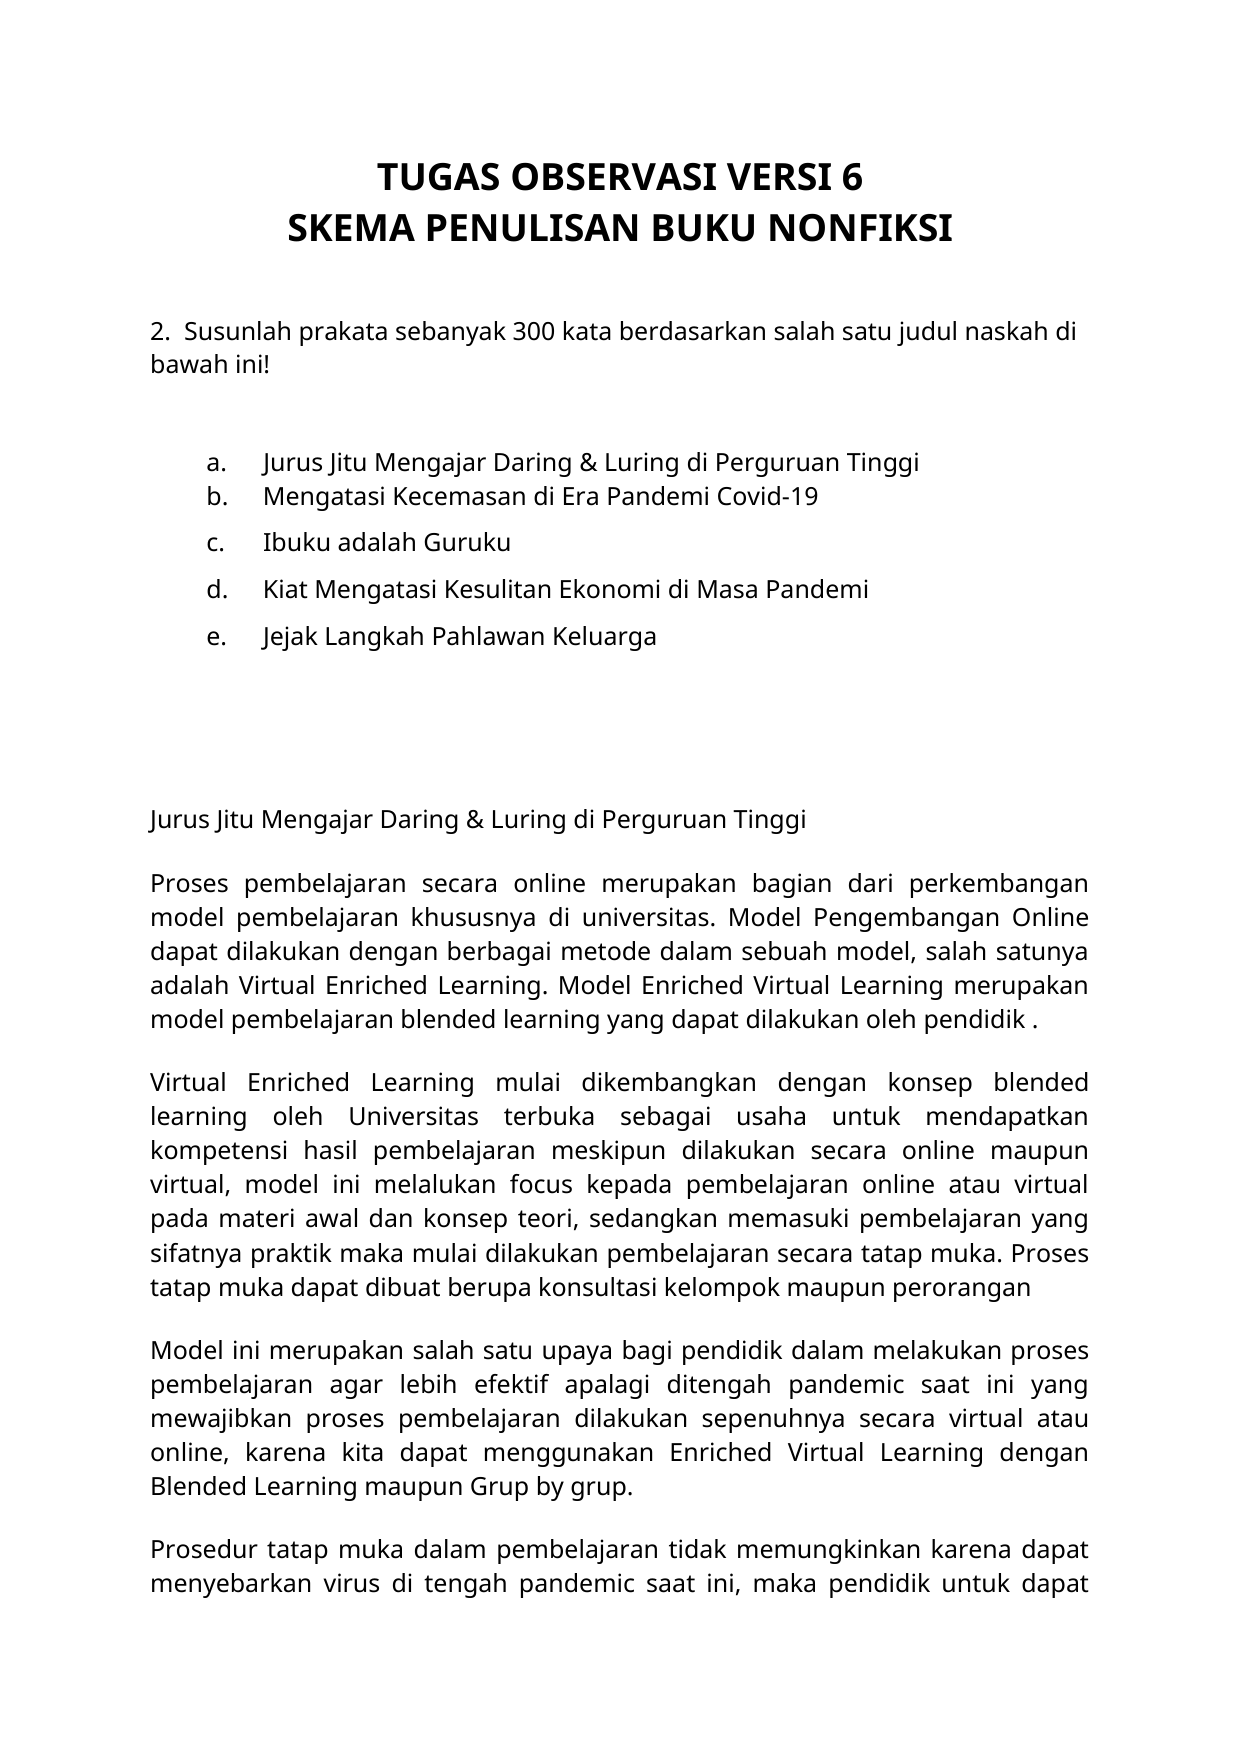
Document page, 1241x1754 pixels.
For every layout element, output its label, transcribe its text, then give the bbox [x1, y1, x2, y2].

text SKEMA PENULISAN BUKU NONFIKSI [150, 201, 1090, 252]
text TUGAS OBSERVASI VERSI 6 [150, 150, 1090, 201]
text Virtual Enriched Learning mulai dikembangkan dengan konsep blended learning oleh Universitas terbuka sebagai usaha untuk mendapatkan kompetensi hasil pembelajaran meskipun dilakukan secara online maupun virtual, model ini melalukan focus kepada pembelajaran online atau virtual pada materi awal dan konsep teori, sedangkan memasuki pembelajaran yang sifatnya praktik maka mulai dilakukan pembelajaran secara tatap muka. Proses tatap muka dapat dibuat berupa konsultasi kelompok maupun perorangan [150, 1065, 1090, 1303]
list Ibuku adalah Guruku [206, 525, 1090, 559]
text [150, 1532, 1090, 1600]
text Jurus Jitu Mengajar Daring & Luring di Perguruan Tinggi [150, 802, 1090, 836]
list Jejak Langkah Pahlawan Keluarga [206, 618, 1090, 652]
text 2. Susunlah prakata sebanyak 300 kata berdasarkan salah satu judul naskah di bawah ini! [150, 313, 1090, 381]
list Jurus Jitu Mengajar Daring & Luring di Perguruan Tinggi [206, 444, 1090, 478]
text Proses pembelajaran secara online merupakan bagian dari perkembangan model pembelajaran khususnya di universitas. Model Pengembangan Online dapat dilakukan dengan berbagai metode dalam sebuah model, salah satunya adalah Virtual Enriched Learning. Model Enriched Virtual Learning merupakan model pembelajaran blended learning yang dapat dilakukan oleh pendidik . [150, 865, 1090, 1036]
text Model ini merupakan salah satu upaya bagi pendidik dalam melakukan proses pembelajaran agar lebih efektif apalagi ditengah pandemic saat ini yang mewajibkan proses pembelajaran dilakukan sepenuhnya secara virtual atau online, karena kita dapat menggunakan Enriched Virtual Learning dengan Blended Learning maupun Grup by grup. [150, 1332, 1090, 1503]
list Kiat Mengatasi Kesulitan Ekonomi di Masa Pandemi [206, 572, 1090, 606]
list Mengatasi Kecemasan di Era Pandemi Covid-19 [206, 478, 1090, 513]
